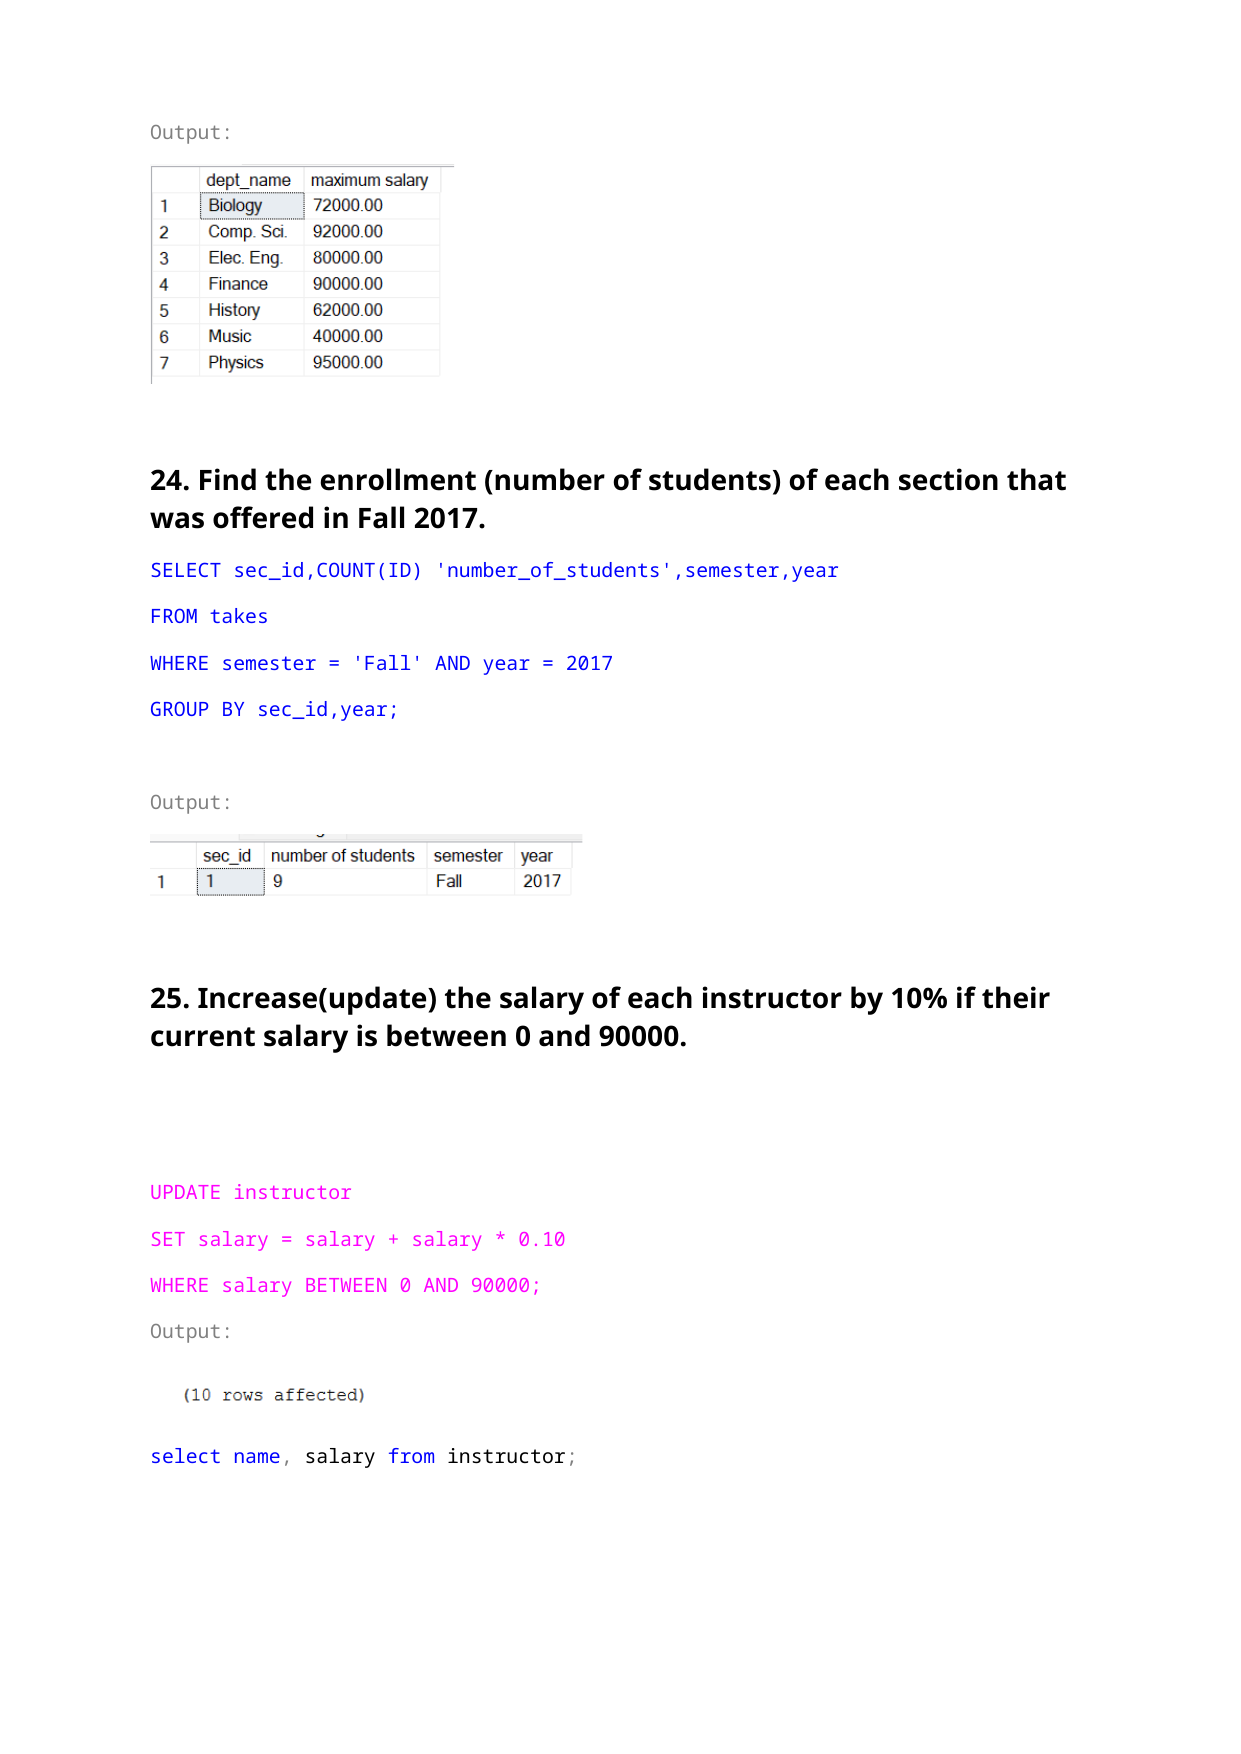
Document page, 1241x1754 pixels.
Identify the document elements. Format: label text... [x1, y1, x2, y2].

subtitle WHERE salary BETWEEN 0 AND 90000; [150, 1271, 1090, 1298]
text FROM takes [150, 603, 1090, 630]
text GROUP BY sec_id,year; [150, 696, 1090, 722]
text Output: [150, 118, 1090, 145]
subtitle UPDATE instructor [150, 1178, 1090, 1205]
subtitle SET salary = salary + salary * 0.10 [150, 1225, 1090, 1252]
picture [150, 1363, 792, 1424]
text Output: [150, 788, 1090, 815]
subtitle 25. Increase(update) the salary of each instructor by 10% if their current salary is between 0 and 90000. [150, 978, 1090, 1055]
text 24. Find the enrollment (number of students) of each section that was offered in Fall 2017. [150, 460, 1090, 537]
text SELECT sec_id,COUNT(ID) 'number_of_students',semester,year [150, 556, 1090, 583]
picture [150, 164, 455, 384]
subtitle select name, salary from instructor; [150, 1443, 1090, 1469]
picture [150, 834, 583, 902]
text WHERE semester = 'Fall' AND year = 2017 [150, 649, 1090, 676]
subtitle Output: [150, 1317, 1090, 1344]
